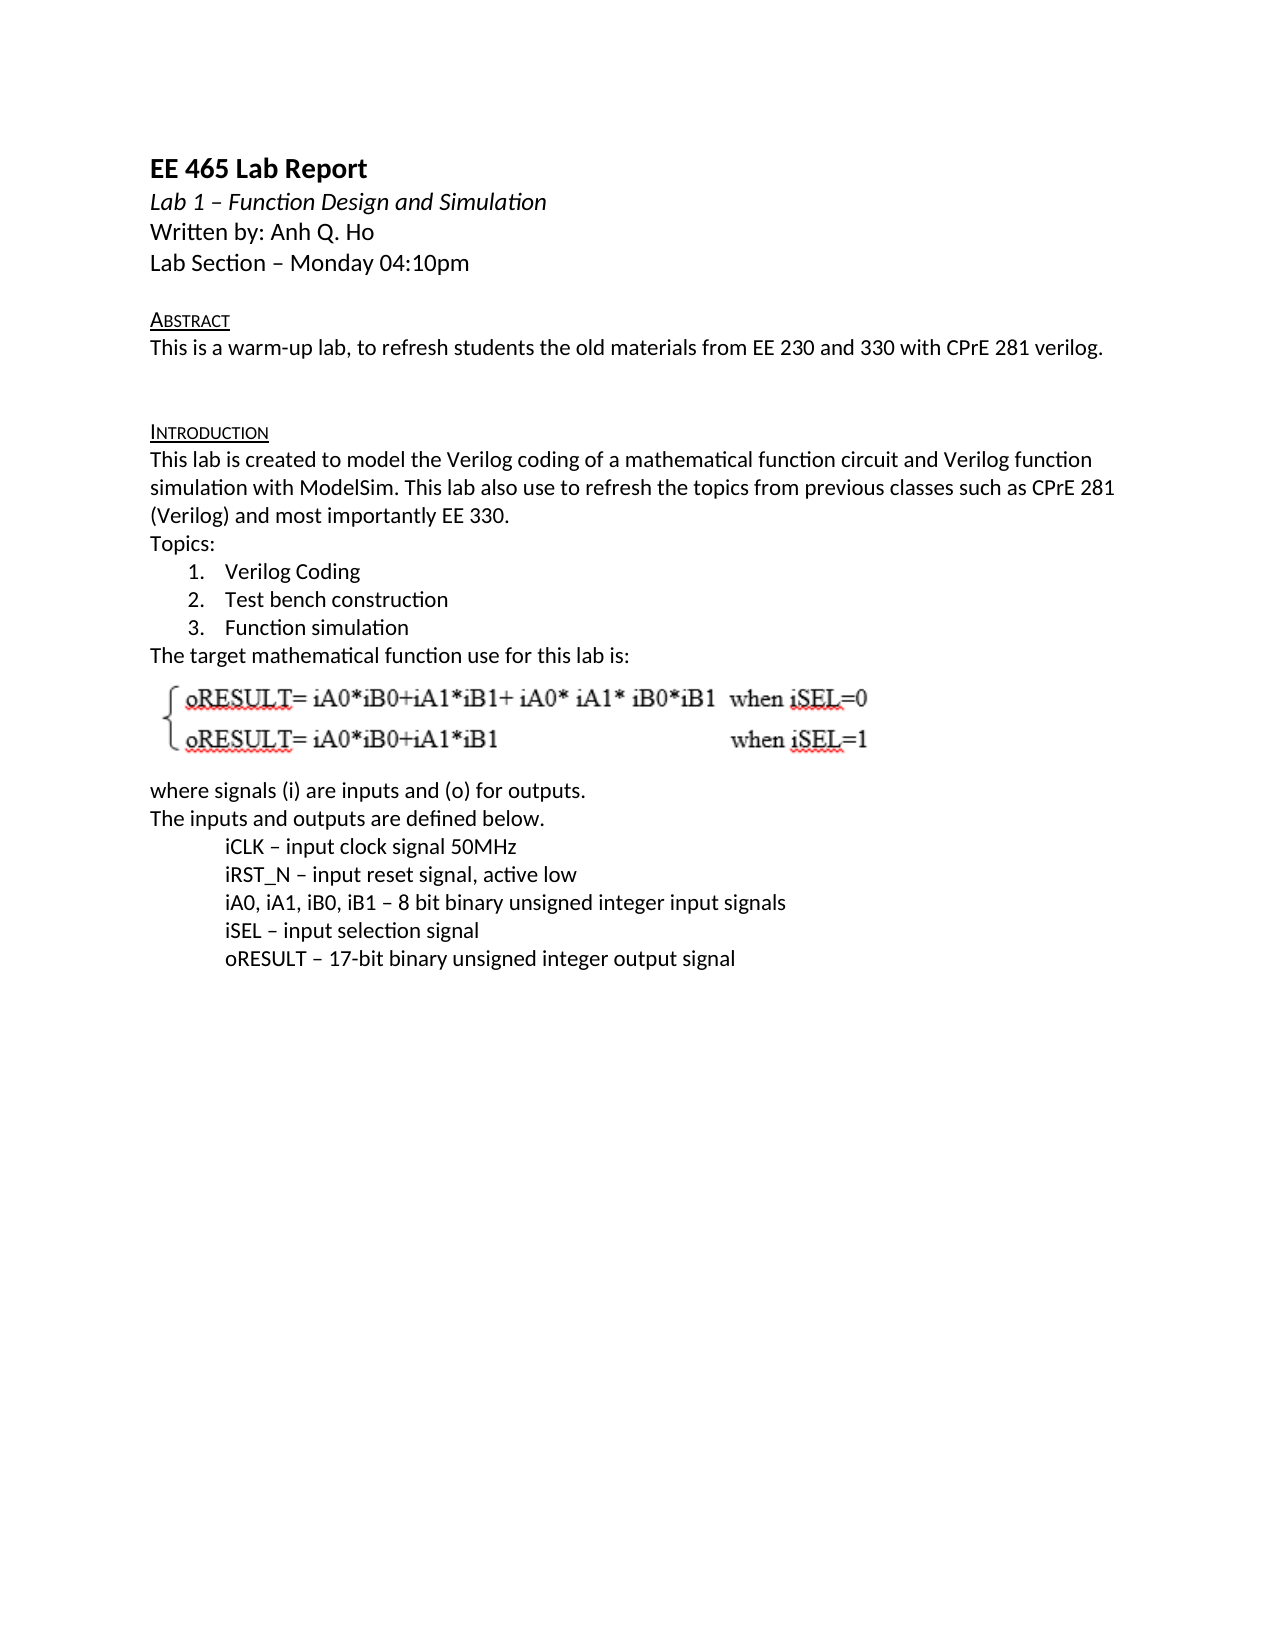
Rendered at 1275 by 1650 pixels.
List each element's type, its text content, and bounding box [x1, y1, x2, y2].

text Lab Section – Monday 04:10pm [150, 247, 1125, 277]
text Lab 1 – Function Design and Simulation [150, 186, 1125, 216]
list Function simulation [187, 613, 1125, 641]
text iCLK – input clock signal 50MHz [150, 832, 1125, 860]
text The inputs and outputs are defined below. [150, 804, 1125, 832]
text oRESULT – 17-bit binary unsigned integer output signal [150, 944, 1125, 972]
text where signals (i) are inputs and (o) for outputs. [150, 776, 1125, 804]
picture [150, 669, 911, 776]
list Test bench construction [187, 585, 1125, 613]
text This is a warm-up lab, to refresh students the old materials from EE 230 and 330 with CPrE 281 verilog. [150, 333, 1125, 361]
text iRST_N – input reset signal, active low [150, 860, 1125, 888]
text iA0, iA1, iB0, iB1 – 8 bit binary unsigned integer input signals [150, 888, 1125, 916]
text The target mathematical function use for this lab is: [150, 641, 1125, 669]
text Topics: [150, 529, 1125, 557]
text iSEL – input selection signal [150, 916, 1125, 944]
text EE 465 Lab Report [150, 150, 1125, 186]
text This lab is created to model the Verilog coding of a mathematical function circuit and Verilog function simulation with ModelSim. This lab also use to refresh the topics from previous classes such as CPrE 281 (Verilog) and most importantly EE 330. [150, 445, 1125, 529]
list Verilog Coding [187, 557, 1125, 585]
text Abstract [150, 305, 1125, 333]
text Written by: Anh Q. Ho [150, 216, 1125, 247]
text Introduction [150, 417, 1125, 445]
